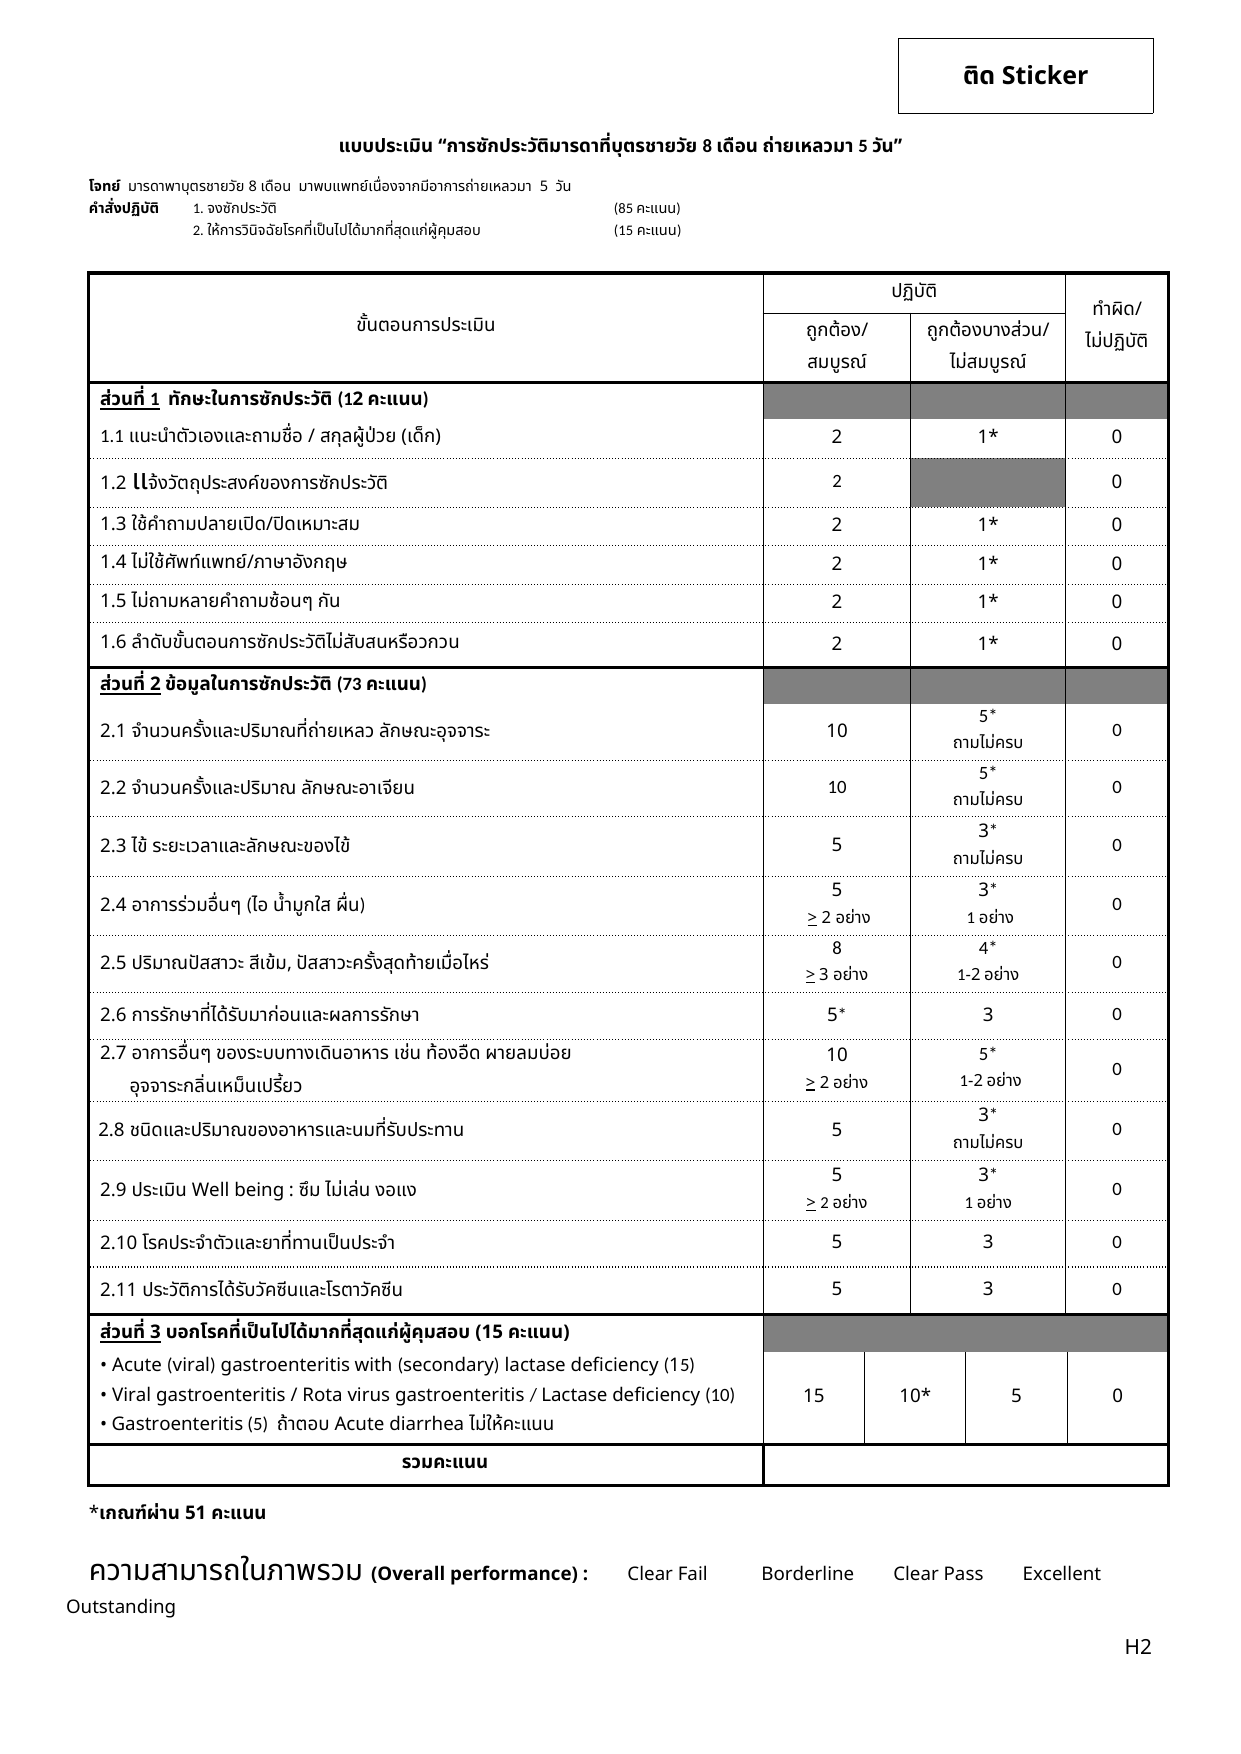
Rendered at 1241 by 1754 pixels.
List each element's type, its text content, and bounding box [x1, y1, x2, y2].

table_cell 1.6 ลำดับขั้นตอนการซักประวัติไม่สับสนหรือวกวน [90, 622, 763, 666]
table_cell 5* [764, 992, 910, 1038]
table_cell 0 [1066, 876, 1167, 935]
text *เกณฑ์ผ่าน 51 คะแนน [89, 1500, 1152, 1528]
table_cell 1.4 ไม่ใช้ศัพท์แพทย์/ภาษาอังกฤษ [90, 545, 763, 583]
table_cell 2 [764, 622, 910, 666]
table_cell [911, 384, 1065, 419]
table_cell 2 [764, 545, 910, 583]
table_cell 10 [764, 760, 910, 816]
table_cell [1066, 384, 1167, 419]
table_cell 10* [865, 1352, 965, 1443]
table_cell 8 > 3 อย่าง [764, 935, 910, 992]
table_cell 2.8 ชนิดและปริมาณของอาหารและนมที่รับประทาน [90, 1101, 763, 1160]
table_cell 10 > 2 อย่าง [764, 1039, 910, 1101]
text โจทย์ มารดาพาบุตรชายวัย 8 เดือน มาพบแพทย์เนื่องจากมีอาการถ่ายเหลวมา 5 วัน [89, 175, 1152, 198]
table_cell 2 [764, 584, 910, 622]
table_header ทำผิด/ ไม่ปฏิบัติ [1066, 275, 1167, 381]
table_cell 5* ถามไม่ครบ [911, 760, 1065, 816]
table_cell 0 [1066, 760, 1167, 816]
table_cell 0 [1066, 507, 1167, 545]
table_cell ส่วนที่ 3 บอกโรคที่เป็นไปได้มากที่สุดแก่ผู้คุมสอบ (15 คะแนน) [90, 1316, 763, 1352]
table_cell 5 > 2 อย่าง [764, 1160, 910, 1219]
table_cell 2.5 ปริมาณปัสสาวะ สีเข้ม, ปัสสาวะครั้งสุดท้ายเมื่อไหร่ [90, 935, 763, 992]
table_cell 5 [764, 1101, 910, 1160]
text แบบประเมิน “การซักประวัติมารดาที่บุตรชายวัย 8 เดือน ถ่ายเหลวมา 5 วัน” [89, 133, 1152, 161]
table_cell 2.7 อาการอื่นๆ ของระบบทางเดินอาหาร เช่น ท้องอืด ผายลมบ่อย อุจจาระกลิ่นเหม็นเปรี้ยว [90, 1039, 763, 1101]
table_cell ส่วนที่ 1 ทักษะในการซักประวัติ (12 คะแนน) [90, 384, 763, 419]
table_cell ส่วนที่ 2 ข้อมูลในการซักประวัติ (73 คะแนน) [90, 669, 763, 704]
table_cell [911, 669, 1065, 704]
table_cell 0 [1066, 1039, 1167, 1101]
table_cell 5* ถามไม่ครบ [911, 704, 1065, 760]
table_cell 0 [1066, 1101, 1167, 1160]
table_cell 1.2 แจ้งวัตถุประสงค์ของการซักประวัติ [90, 458, 763, 507]
table_cell 1* [911, 584, 1065, 622]
text 2. ให้การวินิจฉัยโรคที่เป็นไปได้มากที่สุดแก่ผู้คุมสอบ (15 คะแนน) [89, 220, 1152, 242]
table_cell 1* [911, 507, 1065, 545]
table_cell 2 [764, 507, 910, 545]
table_cell 3* 1 อย่าง [911, 1160, 1065, 1219]
table_cell 5 [966, 1352, 1067, 1443]
table_cell 1* [911, 545, 1065, 583]
table_cell • Acute (viral) gastroenteritis with (secondary) lactase deficiency (15) • Viral gastroenteritis / virus gastroenteritis / Lactase deficiency (10) • Gastroenteritis (5) ถ้าตอบ Acute diarrhea ไม่ให้คะแนน [90, 1352, 763, 1443]
table_cell [1066, 669, 1167, 704]
table_cell รวมคะแนน [90, 1446, 762, 1484]
table_header ขั้นตอนการประเมิน [90, 275, 763, 381]
table_cell 2.10 โรคประจำตัวและยาที่ทานเป็นประจำ [90, 1220, 763, 1266]
table_cell 10 [764, 704, 910, 760]
table_cell [764, 669, 910, 704]
table_cell [764, 384, 910, 419]
table_cell 5* 1-2 อย่าง [911, 1039, 1065, 1101]
table_cell 0 [1066, 704, 1167, 760]
table_cell 1.1 แนะนำตัวเองและถามชื่อ / สกุลผู้ป่วย (เด็ก) [90, 419, 763, 458]
table_cell 0 [1066, 1220, 1167, 1266]
table_cell 0 [1066, 458, 1167, 507]
table_cell 0 [1066, 622, 1167, 666]
table_cell 5 > 2 อย่าง [764, 876, 910, 935]
table_header ปฏิบัติ [764, 275, 1065, 313]
table_cell 1* [911, 622, 1065, 666]
table_cell ถูกต้อง/ สมบูรณ์ [764, 314, 910, 381]
table_cell 4* 1-2 อย่าง [911, 935, 1065, 992]
table_cell 0 [1066, 545, 1167, 583]
table_cell 0 [1068, 1352, 1167, 1443]
table_cell 0 [1066, 419, 1167, 458]
text คำสั่งปฏิบัติ 1. จงซักประวัติ (85 คะแนน) [89, 198, 1152, 220]
table_cell 15 [764, 1352, 864, 1443]
table_cell 2.6 การรักษาที่ได้รับมาก่อนและผลการรักษา [90, 992, 763, 1038]
table_cell 0 [1066, 1266, 1167, 1313]
table_cell [765, 1446, 1167, 1484]
table_cell 0 [1066, 992, 1167, 1038]
table_cell 2.9 ประเมิน Well being : ซึม ไม่เล่น งอแง [90, 1160, 763, 1219]
table_cell 1.3 ใช้คำถามปลายเปิด/ปิดเหมาะสม [90, 507, 763, 545]
table_cell 3 [911, 1220, 1065, 1266]
table_cell 5 [764, 816, 910, 876]
table_cell [764, 1316, 911, 1352]
table_cell 0 [1066, 816, 1167, 876]
table_cell 0 [1066, 584, 1167, 622]
table_cell 2.2 จำนวนครั้งและปริมาณ ลักษณะอาเจียน [90, 760, 763, 816]
table_cell 1* [911, 419, 1065, 458]
table_cell 2.11 ประวัติการได้รับวัคซีนและโรตาวัคซีน [90, 1266, 763, 1313]
table_cell 3* ถามไม่ครบ [911, 1101, 1065, 1160]
table_cell 3* 1 อย่าง [911, 876, 1065, 935]
table_cell 3* ถามไม่ครบ [911, 816, 1065, 876]
table_cell 0 [1066, 1160, 1167, 1219]
table_cell 2.3 ไข้ ระยะเวลาและลักษณะของไข้ [90, 816, 763, 876]
table_cell ถูกต้องบางส่วน/ไม่สมบูรณ์ [911, 314, 1065, 381]
table_cell 0 [1066, 935, 1167, 992]
table_cell 5 [764, 1266, 910, 1313]
table_cell 2.4 อาการร่วมอื่นๆ (ไอ น้ำมูกใส ผื่น) [90, 876, 763, 935]
table_cell [911, 458, 1065, 507]
table_cell [1065, 1316, 1167, 1352]
table_cell 3 [911, 1266, 1065, 1313]
table_cell [911, 1316, 1065, 1352]
table_cell 1.5 ไม่ถามหลายคำถามซ้อนๆ กัน [90, 584, 763, 622]
table_cell 2.1 จำนวนครั้งและปริมาณที่ถ่ายเหลว ลักษณะอุจจาระ [90, 704, 763, 760]
table_cell 3 [911, 992, 1065, 1038]
table_cell 5 [764, 1220, 910, 1266]
table_cell 2 [764, 458, 910, 507]
table_cell 2 [764, 419, 910, 458]
